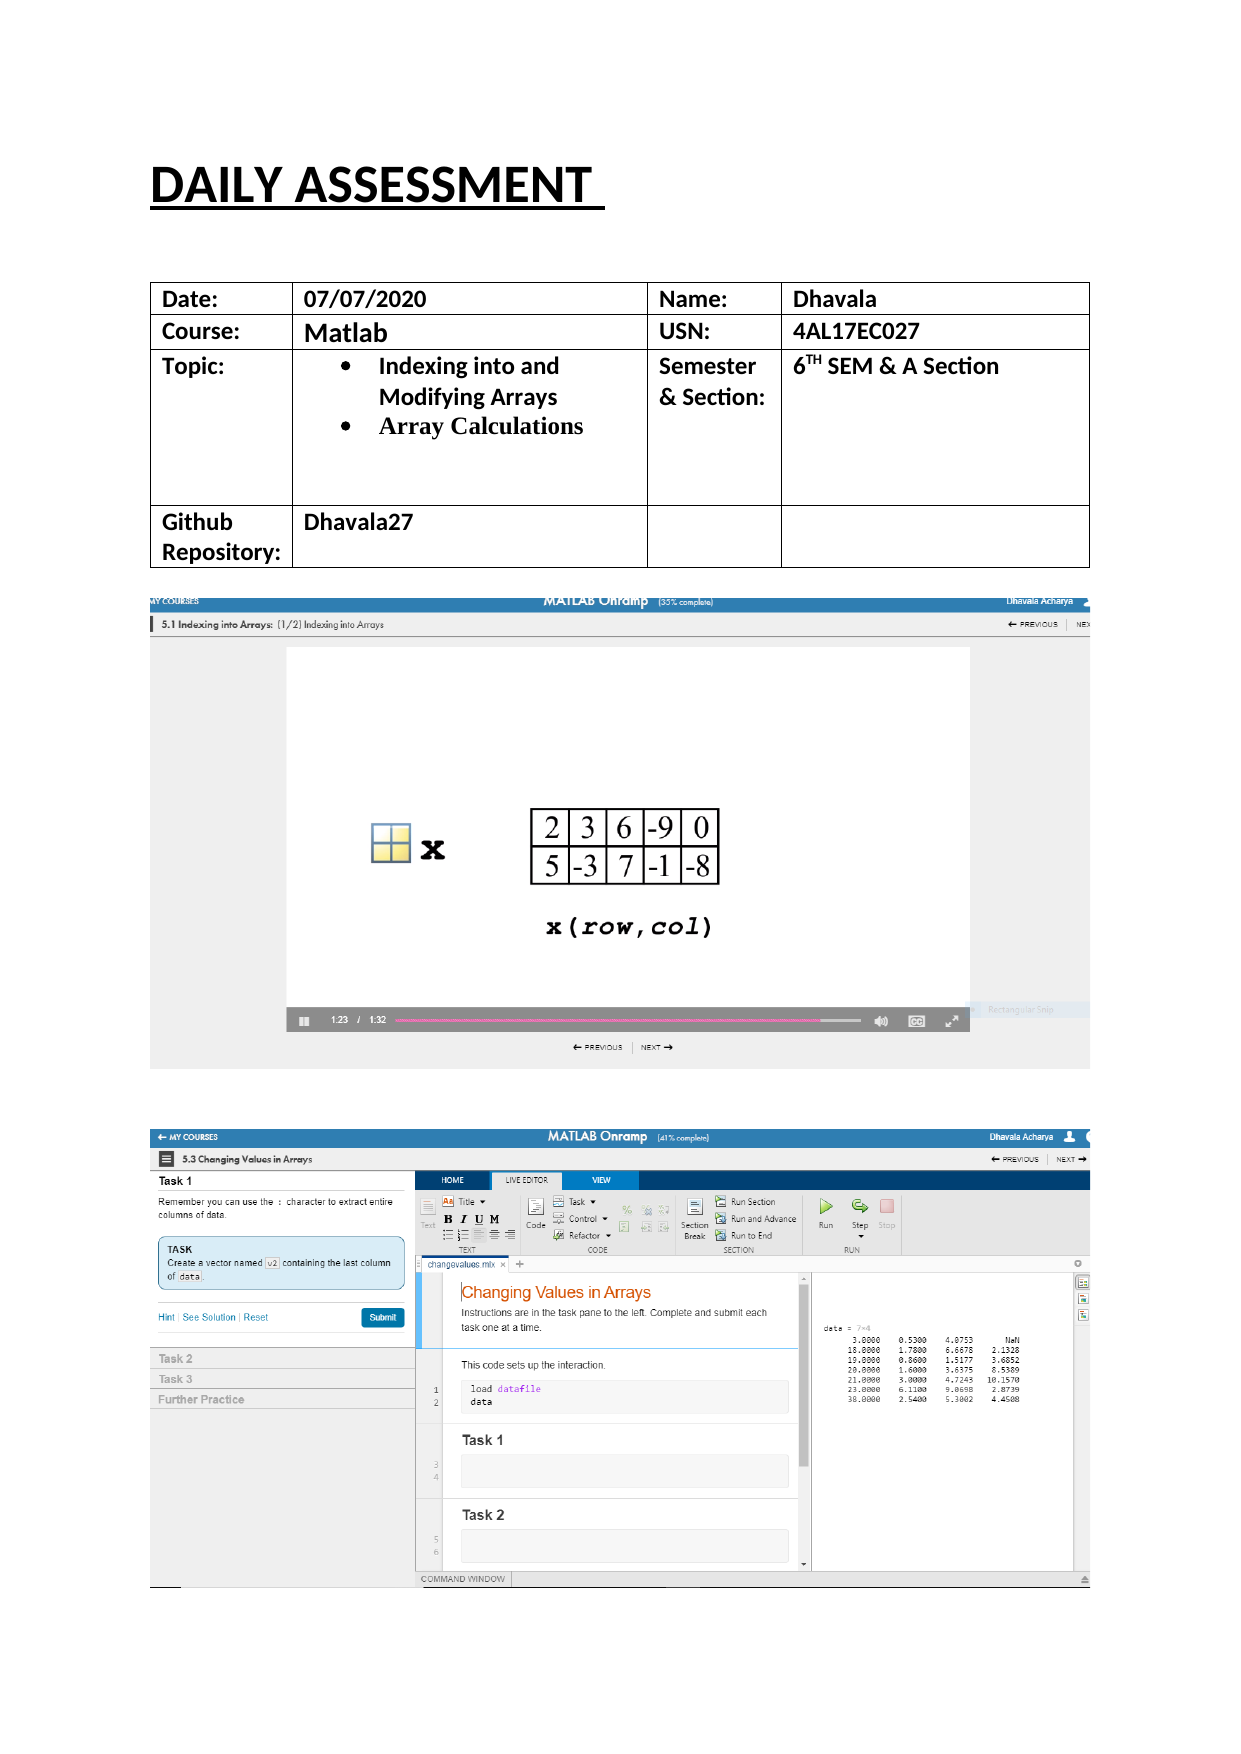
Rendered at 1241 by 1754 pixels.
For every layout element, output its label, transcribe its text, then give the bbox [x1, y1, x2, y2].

table_cell 6TH SEM & A Section [782, 350, 1089, 505]
table_cell Course: [151, 315, 292, 349]
table_header Date: [151, 283, 292, 314]
table_cell Matlab [293, 315, 647, 349]
table_cell 4AL17EC027 [782, 315, 1089, 349]
table_cell [648, 506, 781, 567]
picture [150, 598, 1091, 1069]
table_cell Topic: [151, 350, 292, 505]
table_cell [782, 506, 1089, 567]
table_cell Indexing into and Modifying Arrays Array Calculations [293, 350, 647, 505]
table_header Name: [648, 283, 781, 314]
table_cell Semester & Section: [648, 350, 781, 505]
table_header 07/07/2020 [293, 283, 647, 314]
table_cell Dhavala27 [293, 506, 647, 567]
picture [150, 1129, 1091, 1588]
text DAILY ASSESSMENT [150, 150, 1090, 216]
table_cell USN: [648, 315, 781, 349]
table_cell Github Repository: [151, 506, 292, 567]
table_header Dhavala [782, 283, 1089, 314]
